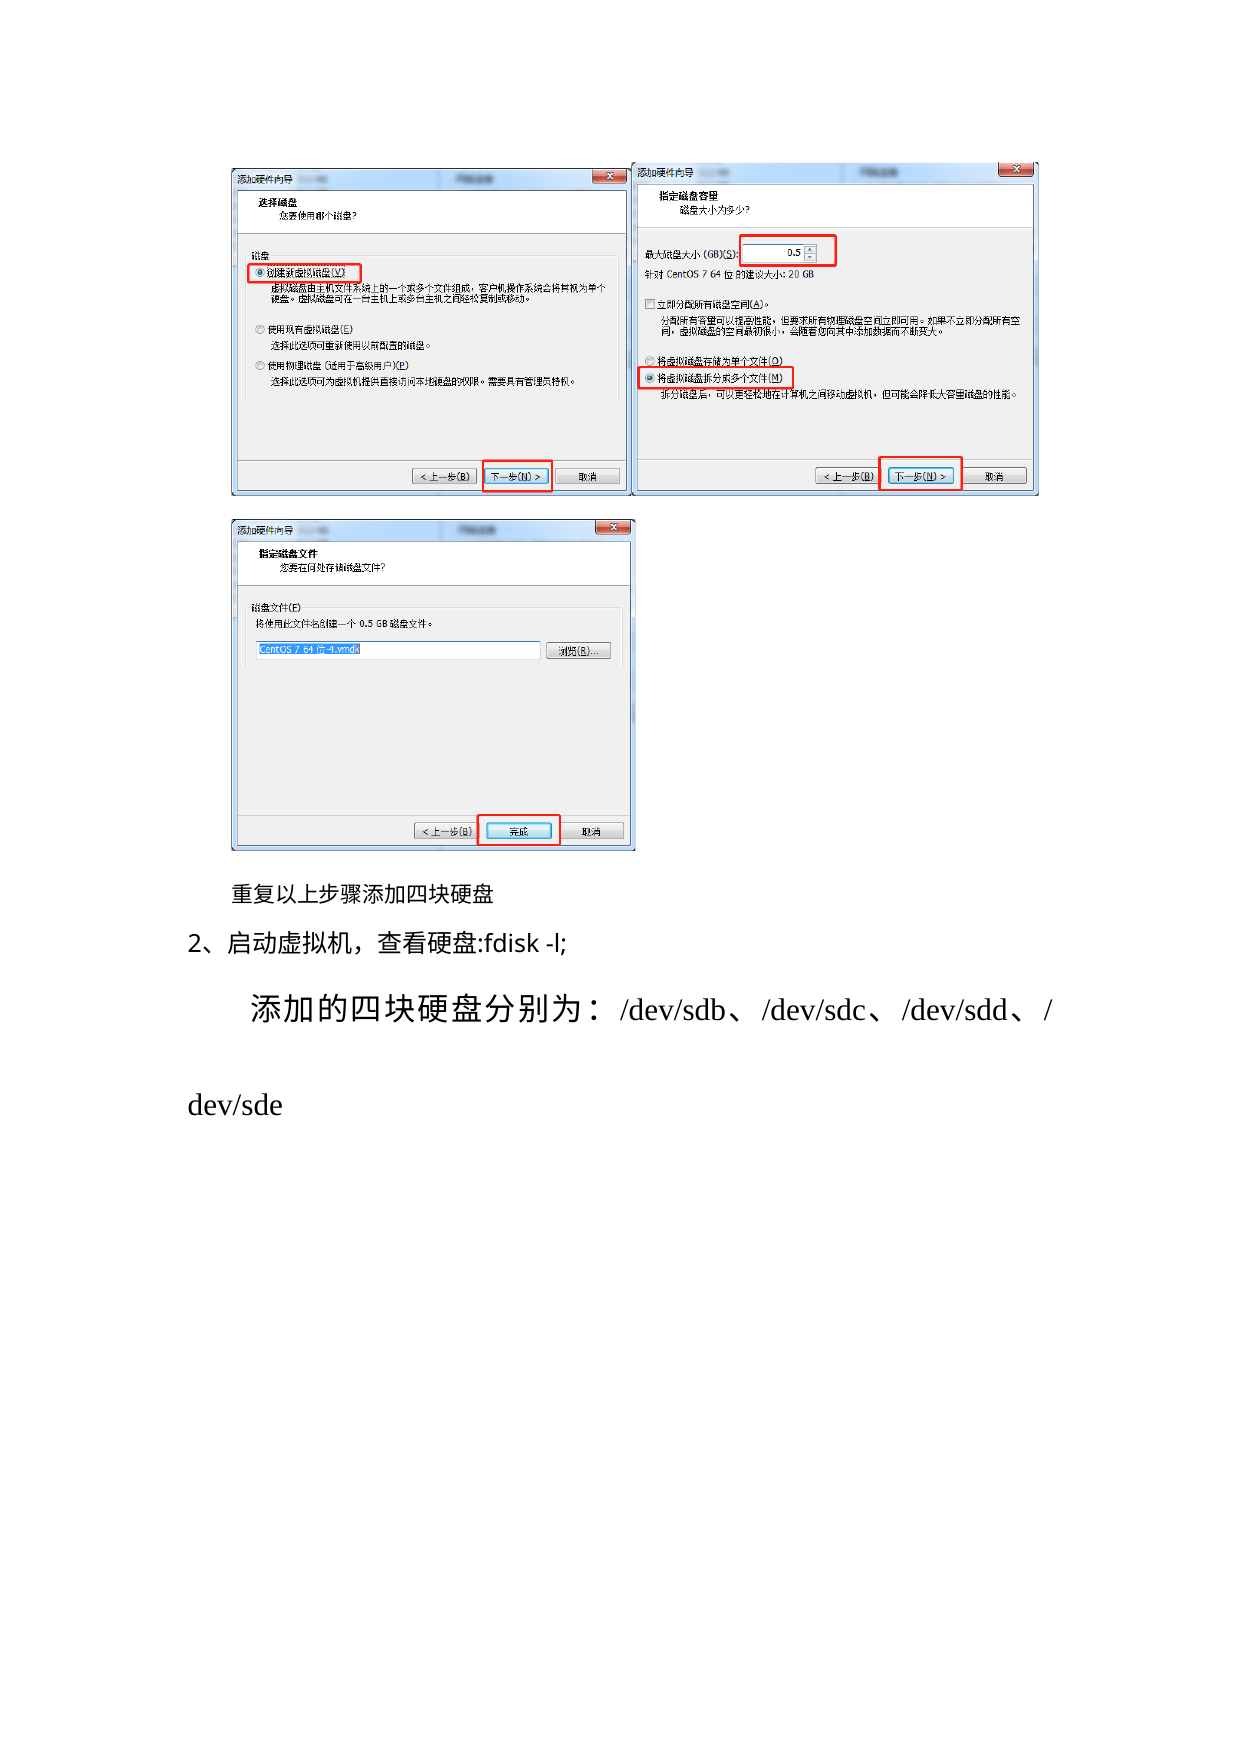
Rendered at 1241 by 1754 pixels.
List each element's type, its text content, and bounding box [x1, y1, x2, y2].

list 启动虚拟机，查看硬盘:fdisk -l; [187, 909, 1053, 974]
text 添加的四块硬盘分别为：/dev/sdb、/dev/sdc、/dev/sdd、/dev/sde [187, 974, 1053, 1137]
list 重复以上步骤添加四块硬盘 [187, 877, 1053, 909]
picture [231, 162, 1039, 496]
picture [231, 519, 636, 851]
